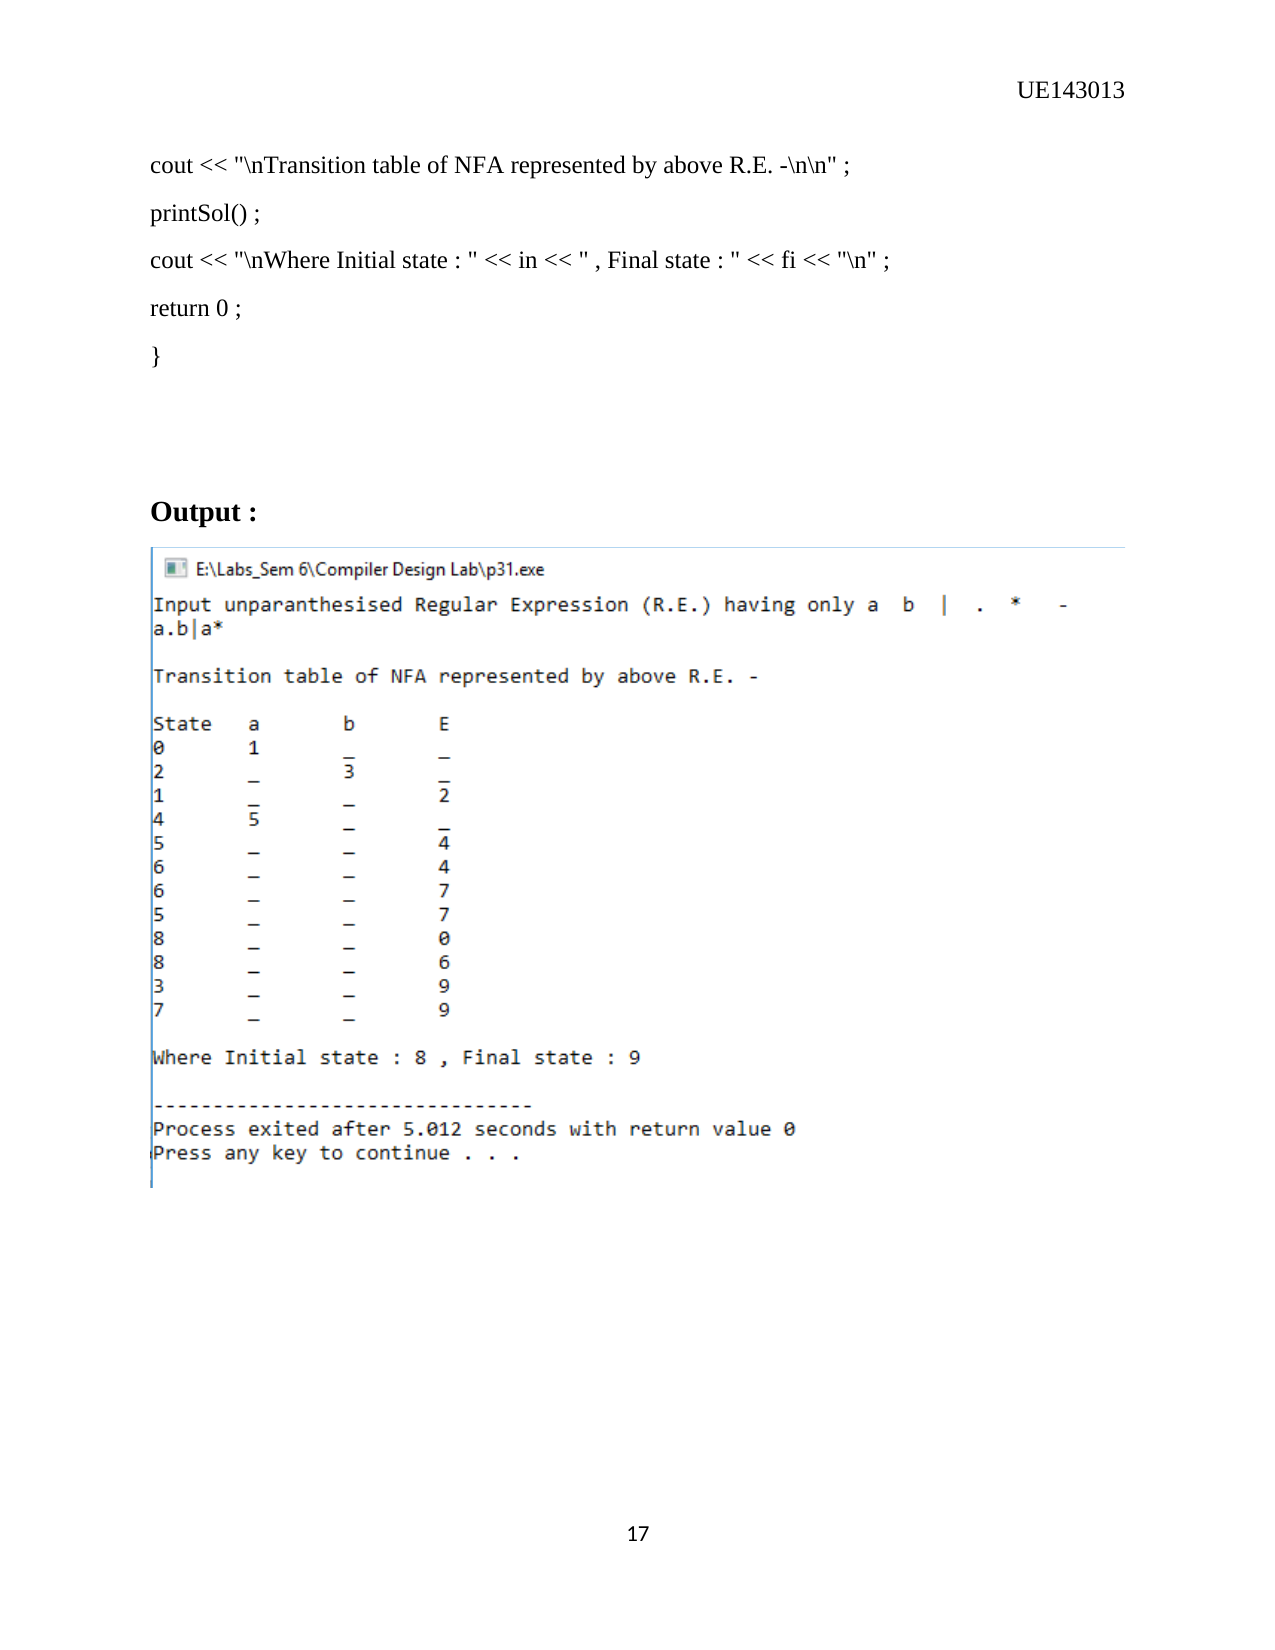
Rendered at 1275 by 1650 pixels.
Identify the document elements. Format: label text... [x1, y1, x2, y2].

text Output : [150, 494, 1125, 528]
text cout << "\nWhere Initial state : " << in << " , Final state : " << fi << "\n" ; [150, 245, 1125, 274]
text } [150, 341, 1125, 369]
text cout << "\nTransition table of NFA represented by above R.E. -\n\n" ; [150, 150, 1125, 179]
text printSol() ; [150, 198, 1125, 226]
picture [150, 547, 1125, 1188]
text return 0 ; [150, 293, 1125, 322]
